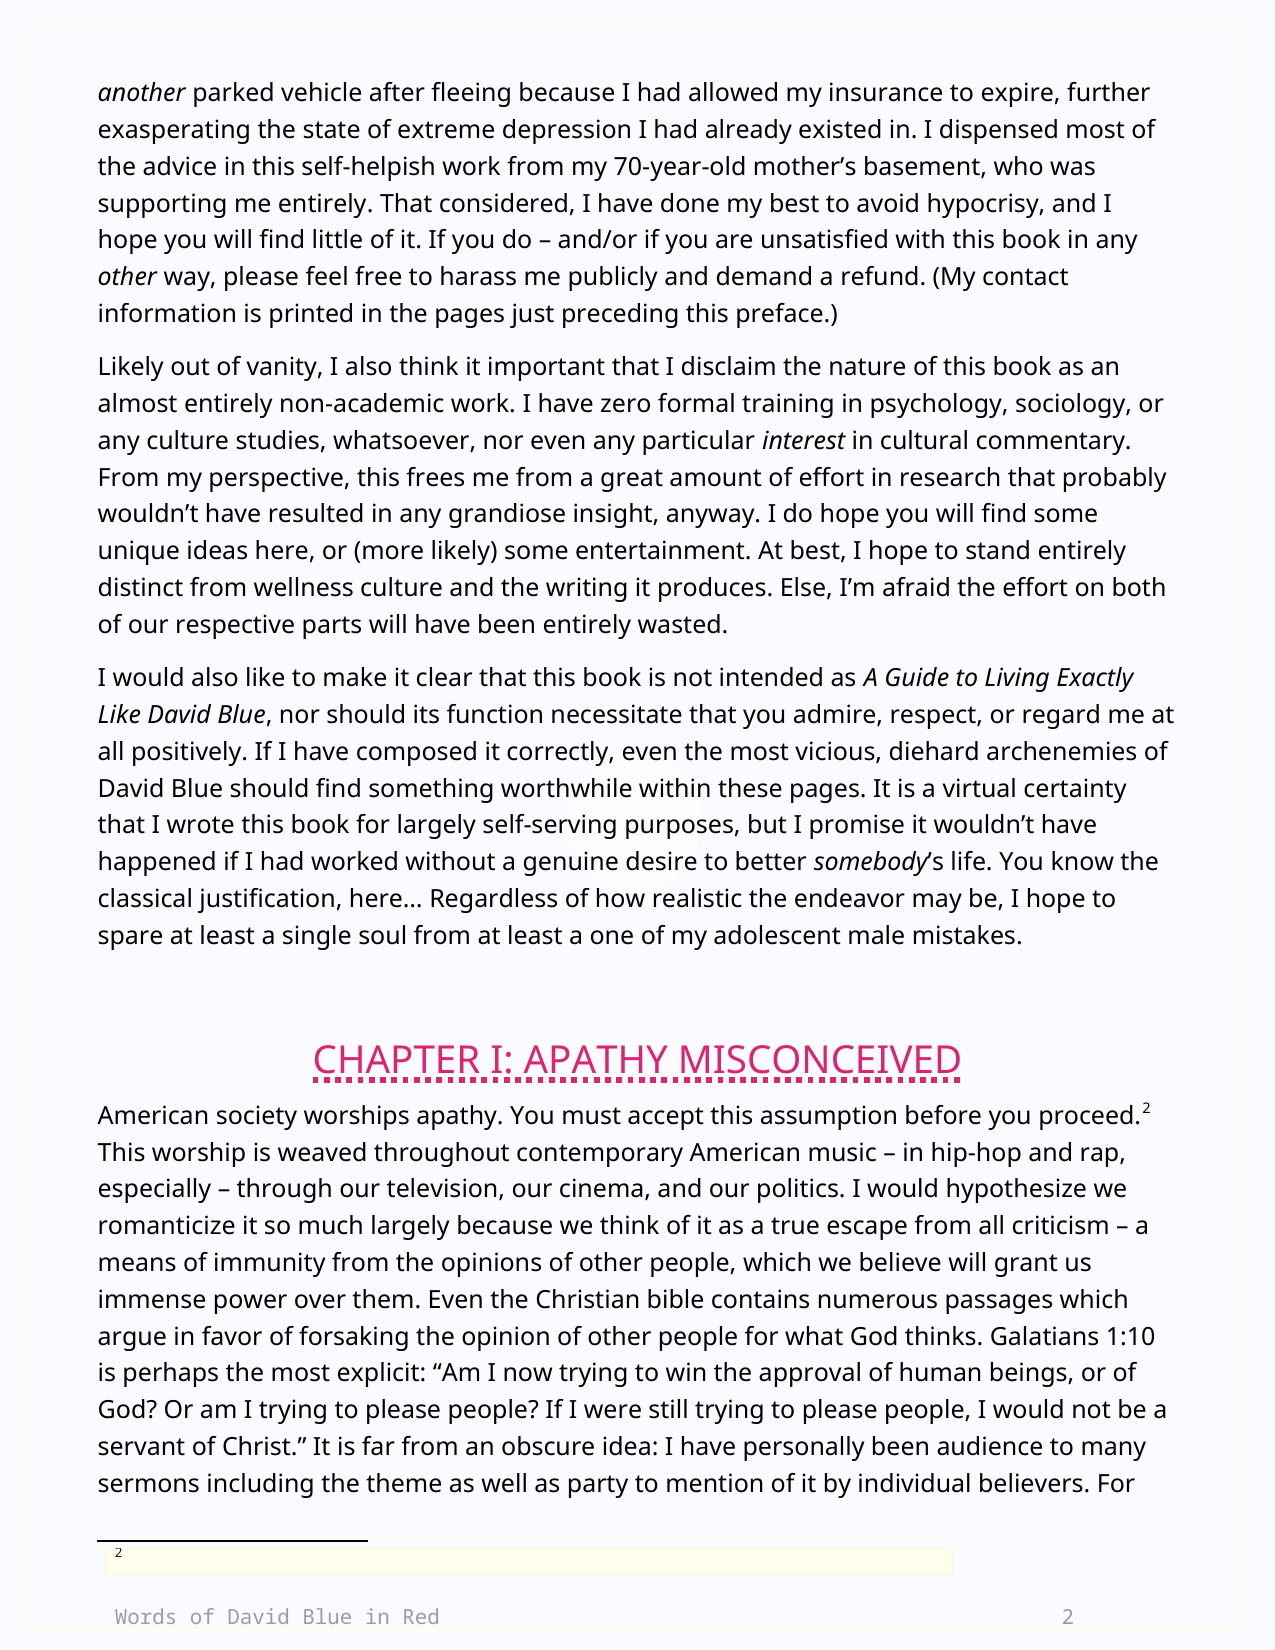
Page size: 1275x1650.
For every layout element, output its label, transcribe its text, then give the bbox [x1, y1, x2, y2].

subtitle Chapter I: Apathy Misconceived [97, 1032, 1177, 1085]
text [97, 1097, 1177, 1499]
text I would also like to make it clear that this book is not intended as A Guide to Living Exactly Like David Blue, nor should its function necessitate that you admire, respect, or regard me at all positively. If I have composed it correctly, even the most vicious, diehard archenemies of David Blue should find something worthwhile within these pages. It is a virtual certainty that I wrote this book for largely self-serving purposes, but I promise it wouldn’t have happened if I had worked without a genuine desire to better somebody’s life. You know the classical justification, here… Regardless of how realistic the endeavor may be, I hope to spare at least a single soul from at least a one of my adolescent male mistakes. [97, 660, 1177, 951]
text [97, 75, 1177, 330]
text Likely out of vanity, I also think it important that I disclaim the nature of this book as an almost entirely non-academic work. I have zero formal training in psychology, sociology, or any culture studies, whatsoever, nor even any particular interest in cultural commentary. From my perspective, this frees me from a great amount of effort in research that probably wouldn’t have resulted in any grandiose insight, anyway. I do hope you will find some unique ideas here, or (more likely) some entertainment. At best, I hope to stand entirely distinct from wellness culture and the writing it produces. Else, I’m afraid the effort on both of our respective parts will have been entirely wasted. [97, 349, 1177, 641]
